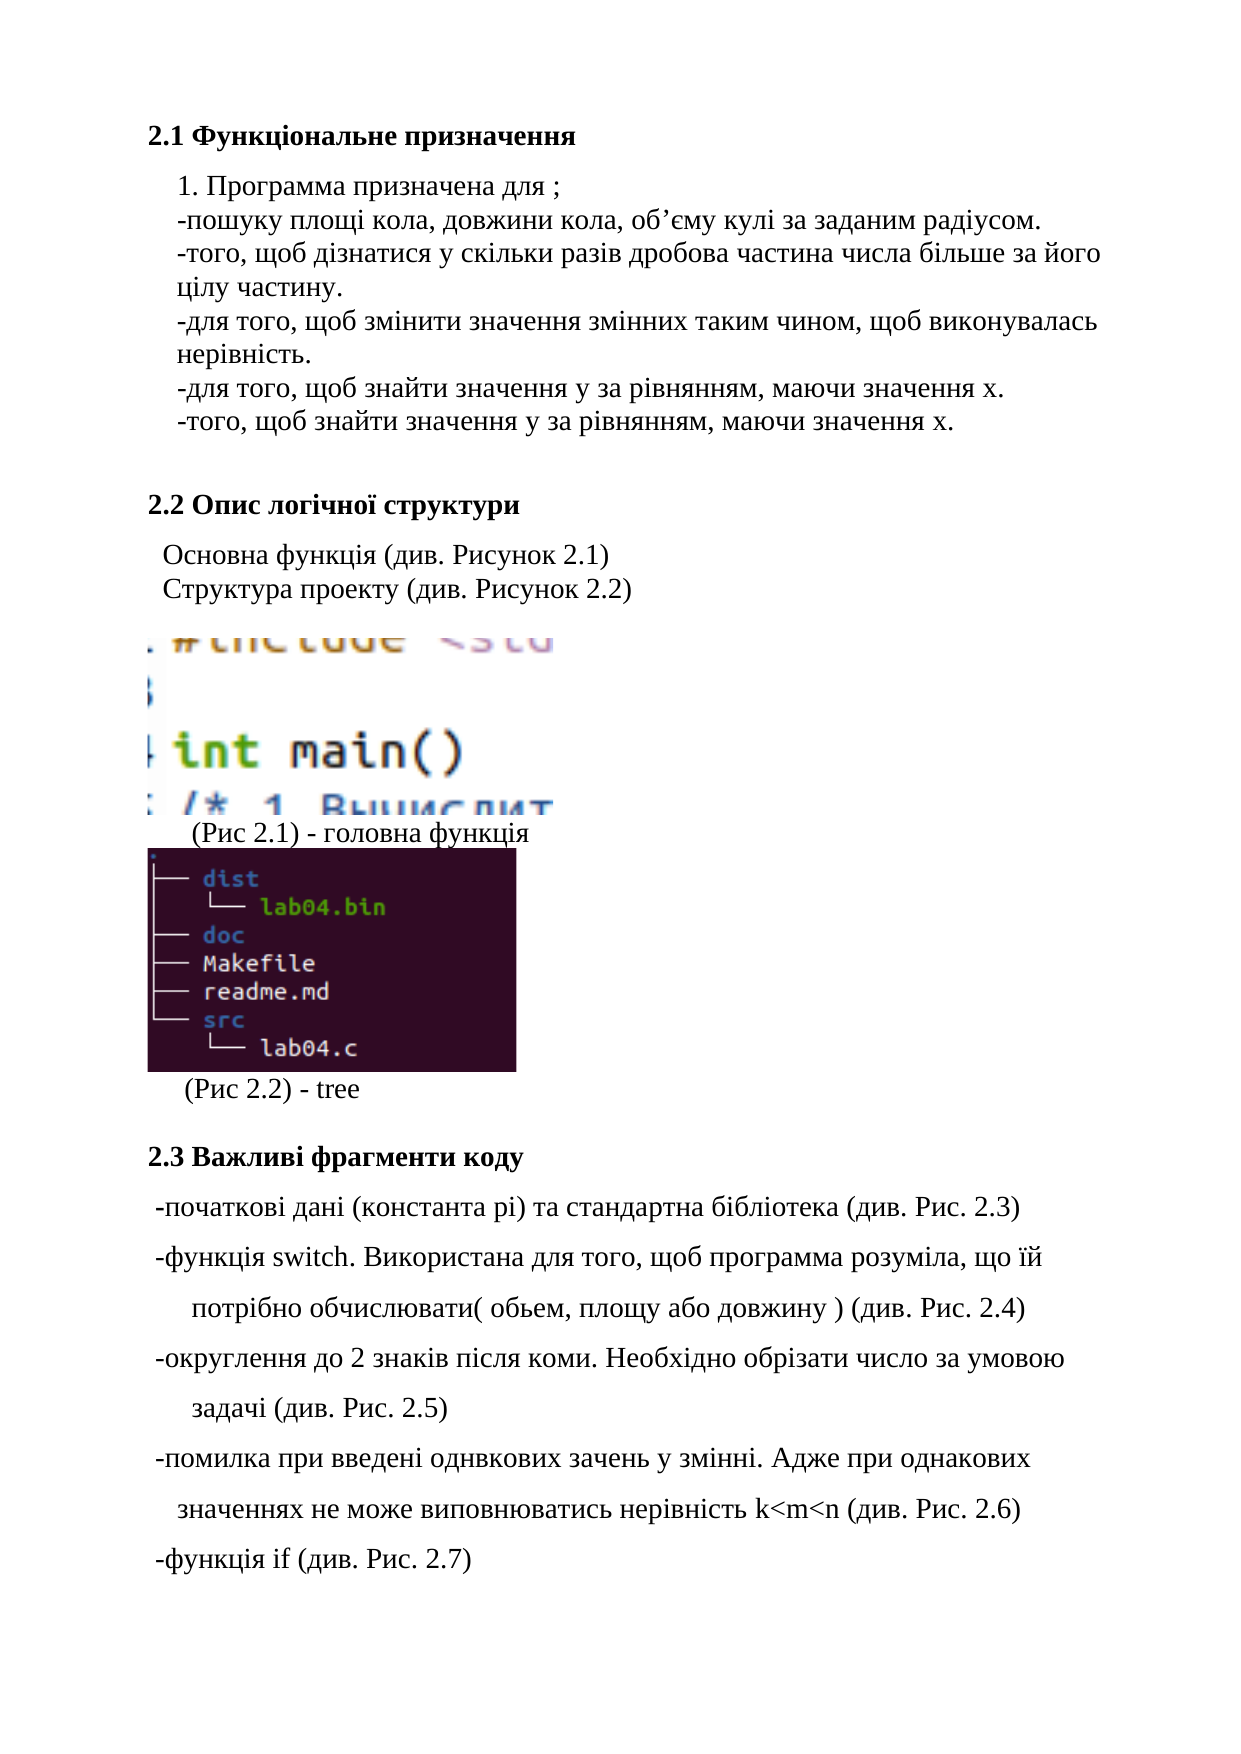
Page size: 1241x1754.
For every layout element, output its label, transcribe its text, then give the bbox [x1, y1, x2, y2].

text -функція if (див. Рис. 2.7) [148, 1541, 1122, 1575]
text (Рис 2.2) - tree [148, 1072, 1122, 1105]
list 1. Программа призначена для ; [148, 168, 1122, 202]
text -початкові дані (константа pi) та стандартна бібліотека (див. Рис. 2.3) [148, 1189, 1122, 1223]
picture [147, 638, 554, 815]
text -функція switch. Використана для того, щоб программа розуміла, що їй потрібно обчислювати( обьем, площу або довжину ) (див. Рис. 2.4) [148, 1239, 1122, 1323]
picture [147, 848, 517, 1072]
list 2.2 Опис логічної структури [148, 487, 1122, 521]
list -для того, щоб знайти значення y за рівнянням, маючи значення x. [148, 370, 1122, 403]
list Основна функція (див. Рисунок 2.1) [148, 537, 1122, 571]
list -пошуку площі кола, довжини кола, об’єму кулі за заданим радіусом. [148, 202, 1122, 236]
text 2.3 Важливі фрагменти коду [148, 1139, 1122, 1172]
list -для того, щоб змінити значення змінних таким чином, щоб виконувалась нерівність. [177, 303, 1122, 370]
list -того, щоб дізнатися у скільки разів дробова частина числа більше за його цілу частину. [177, 236, 1122, 303]
list -того, щоб знайти значення y за рівнянням, маючи значення x. [148, 403, 1122, 437]
text (Рис 2.1) - головна функція [148, 815, 1122, 848]
text 2.1 Функціональне призначення [148, 118, 1122, 152]
text -помилка при введені однвкових зачень у змінні. Адже при однакових значеннях не може виповнюватись нерівність k<m<n (див. Рис. 2.6) [148, 1441, 1122, 1524]
list Структура проекту (див. Рисунок 2.2) [148, 571, 1122, 604]
text -округлення до 2 знаків після коми. Необхідно обрізати число за умовою задачі (див. Рис. 2.5) [148, 1340, 1122, 1424]
